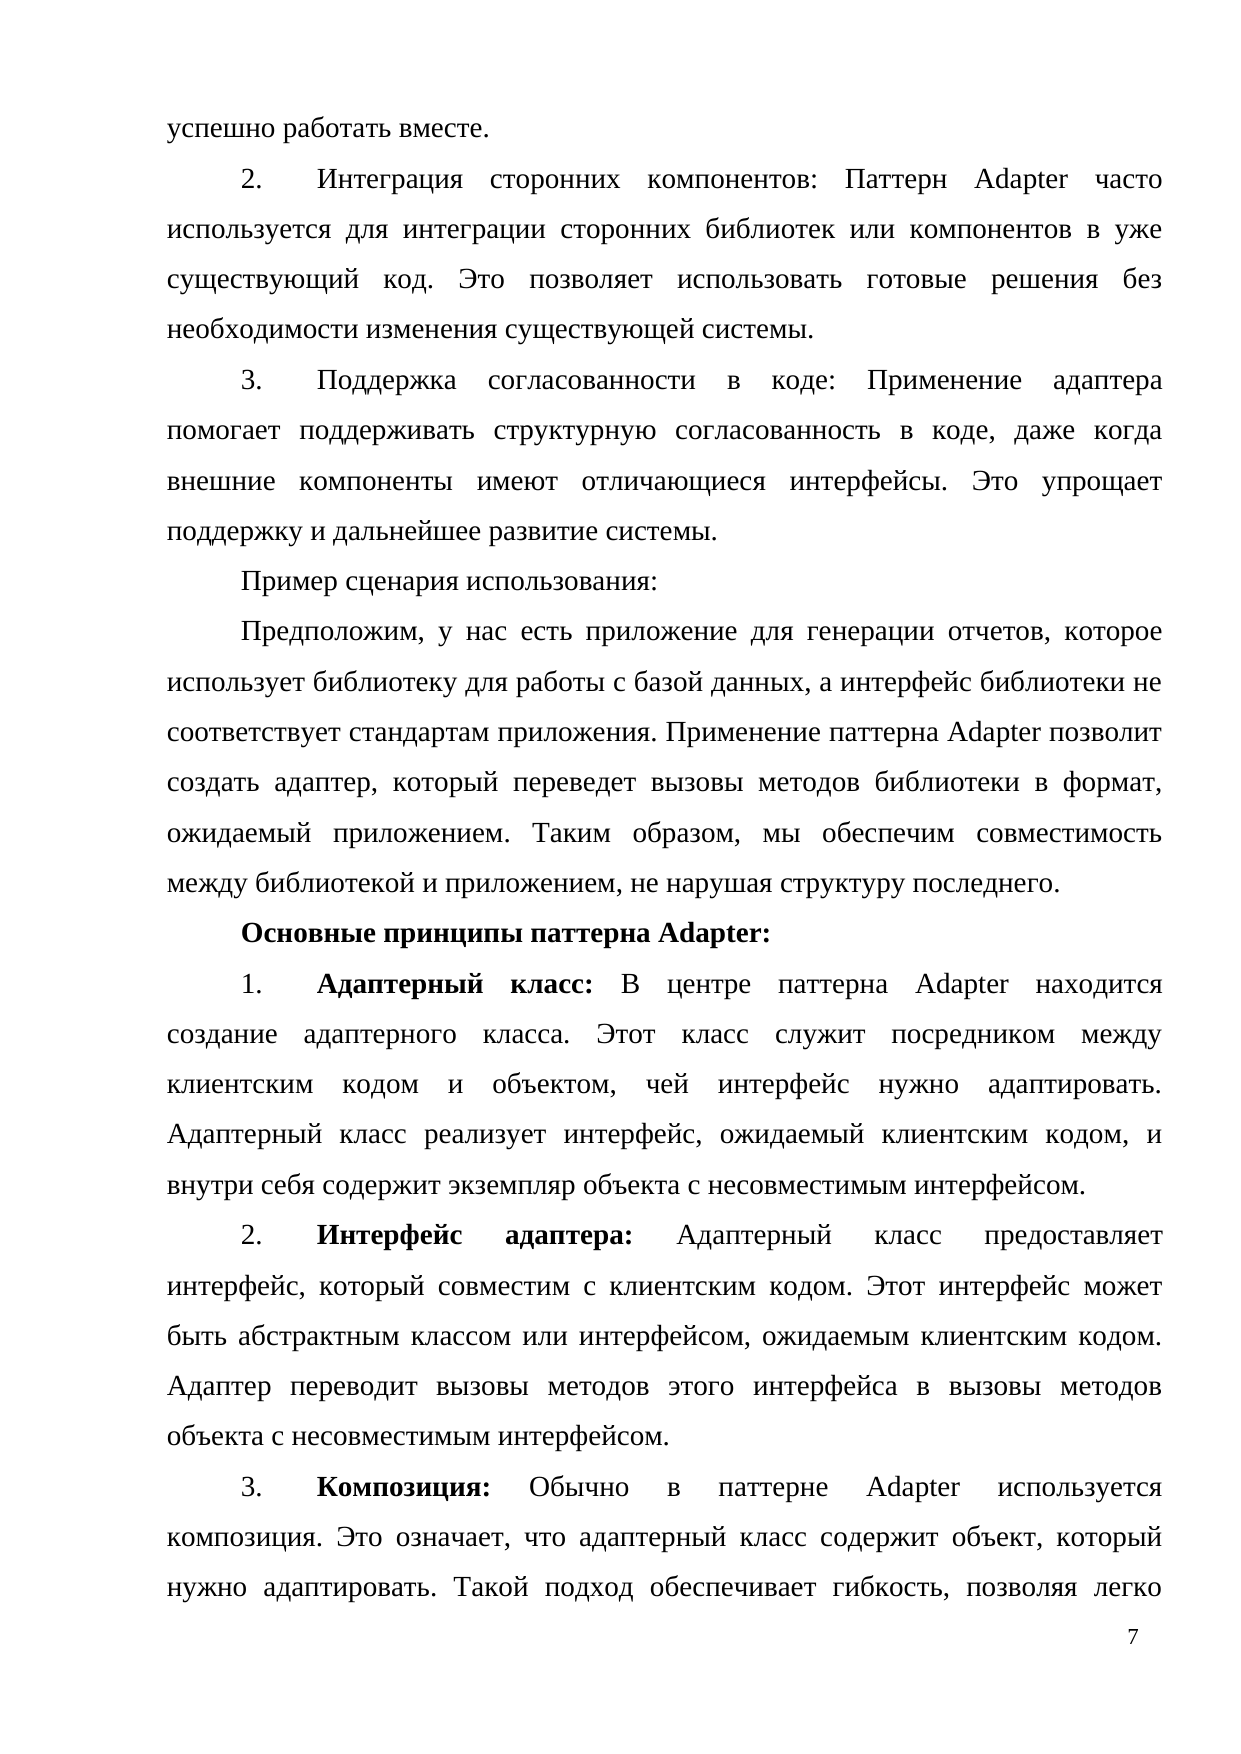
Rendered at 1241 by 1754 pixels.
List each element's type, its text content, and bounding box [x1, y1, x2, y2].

subtitle Интерфейс адаптера: Адаптерный класс предоставляет интерфейс, который совместим с клиентским кодом. Этот интерфейс может быть абстрактным классом или интерфейсом, ожидаемым клиентским кодом. Адаптер переводит вызовы методов этого интерфейса в вызовы методов объекта с несовместимым интерфейсом. [167, 1217, 1163, 1452]
subtitle Поддержка согласованности в коде: Применение адаптера помогает поддерживать структурную согласованность в коде, даже когда внешние компоненты имеют отличающиеся интерфейсы. Это упрощает поддержку и дальнейшее развитие системы. [167, 362, 1163, 546]
subtitle Пример сценария использования: [167, 563, 1163, 597]
subtitle Основные принципы паттерна Adapter: [167, 915, 1163, 949]
subtitle Предположим, у нас есть приложение для генерации отчетов, которое использует библиотеку для работы с базой данных, а интерфейс библиотеки не соответствует стандартам приложения. Применение паттерна Adapter позволит создать адаптер, который переведет вызовы методов библиотеки в формат, ожидаемый приложением. Таким образом, мы обеспечим совместимость между библиотекой и приложением, не нарушая структуру последнего. [167, 613, 1163, 899]
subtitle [167, 110, 1163, 144]
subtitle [167, 1469, 1163, 1603]
subtitle Адаптерный класс: В центре паттерна Adapter находится создание адаптерного класса. Этот класс служит посредником между клиентским кодом и объектом, чей интерфейс нужно адаптировать. Адаптерный класс реализует интерфейс, ожидаемый клиентским кодом, и внутри себя содержит экземпляр объекта с несовместимым интерфейсом. [167, 966, 1163, 1201]
subtitle Интеграция сторонних компонентов: Паттерн Adapter часто используется для интеграции сторонних библиотек или компонентов в уже существующий код. Это позволяет использовать готовые решения без необходимости изменения существующей системы. [167, 161, 1163, 345]
